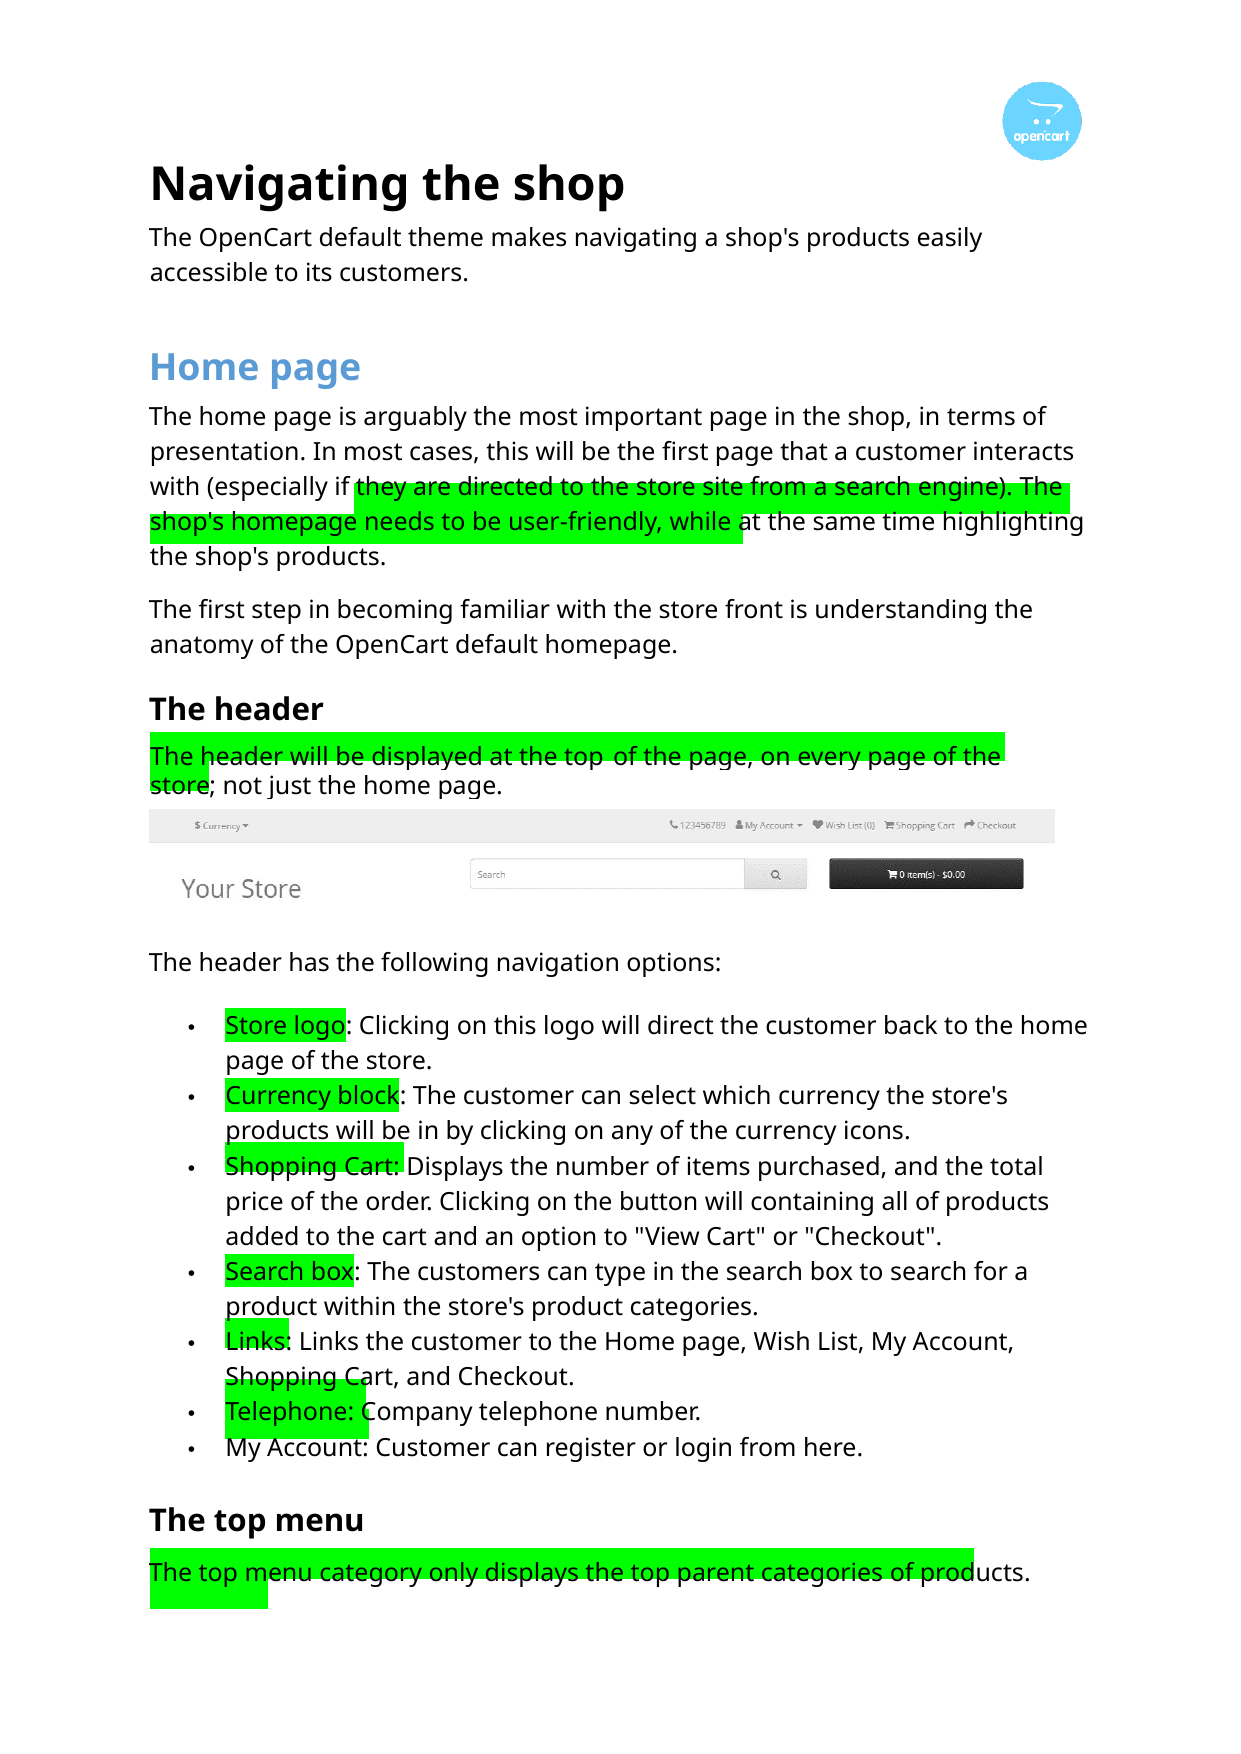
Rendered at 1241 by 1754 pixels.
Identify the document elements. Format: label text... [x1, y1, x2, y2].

list Telephone: Company telephone number. [188, 1394, 1090, 1428]
text The OpenCart default theme makes navigating a shop's products easily accessible to its customers. [148, 219, 1090, 288]
list Store logo: Clicking on this logo will direct the customer back to the home page of the store. [188, 1007, 1090, 1077]
text The home page is arguably the most important page in the shop, in terms of presentation. In most cases, this will be the first page that a customer interacts with (especially if they are directed to the store site from a search engine). The shop's homepage needs to be user-friendly, while at the same time highlighting the shop's products. [148, 398, 1090, 572]
subtitle Navigating the shop [149, 151, 1209, 214]
picture [149, 809, 1055, 909]
subtitle The header [148, 687, 1157, 729]
list My Account: Customer can register or login from here. [188, 1429, 1090, 1463]
subtitle The top menu [148, 1498, 1157, 1541]
subtitle Home page [148, 340, 1157, 391]
text The top menu category only displays the top parent categories of products. [148, 1554, 1090, 1588]
list Shopping Cart: Displays the number of items purchased, and the total price of the order. Clicking on the button will containing all of products added to the cart and an option to "View Cart" or "Checkout". [188, 1148, 1090, 1252]
list Links: Links the customer to the Home page, Wish List, My Account, Shopping Cart, and Checkout. [188, 1324, 1090, 1393]
text The header has the following navigation options: [148, 945, 1090, 979]
list Search box: The customers can type in the search box to search for a product within the store's product categories. [188, 1253, 1090, 1322]
list Currency block: The customer can select which currency the store's products will be in by clicking on any of the currency icons. [188, 1078, 1090, 1147]
text The first step in becoming familiar with the store front is understanding the anatomy of the OpenCart default homepage. [148, 592, 1090, 661]
picture [992, 73, 1091, 151]
